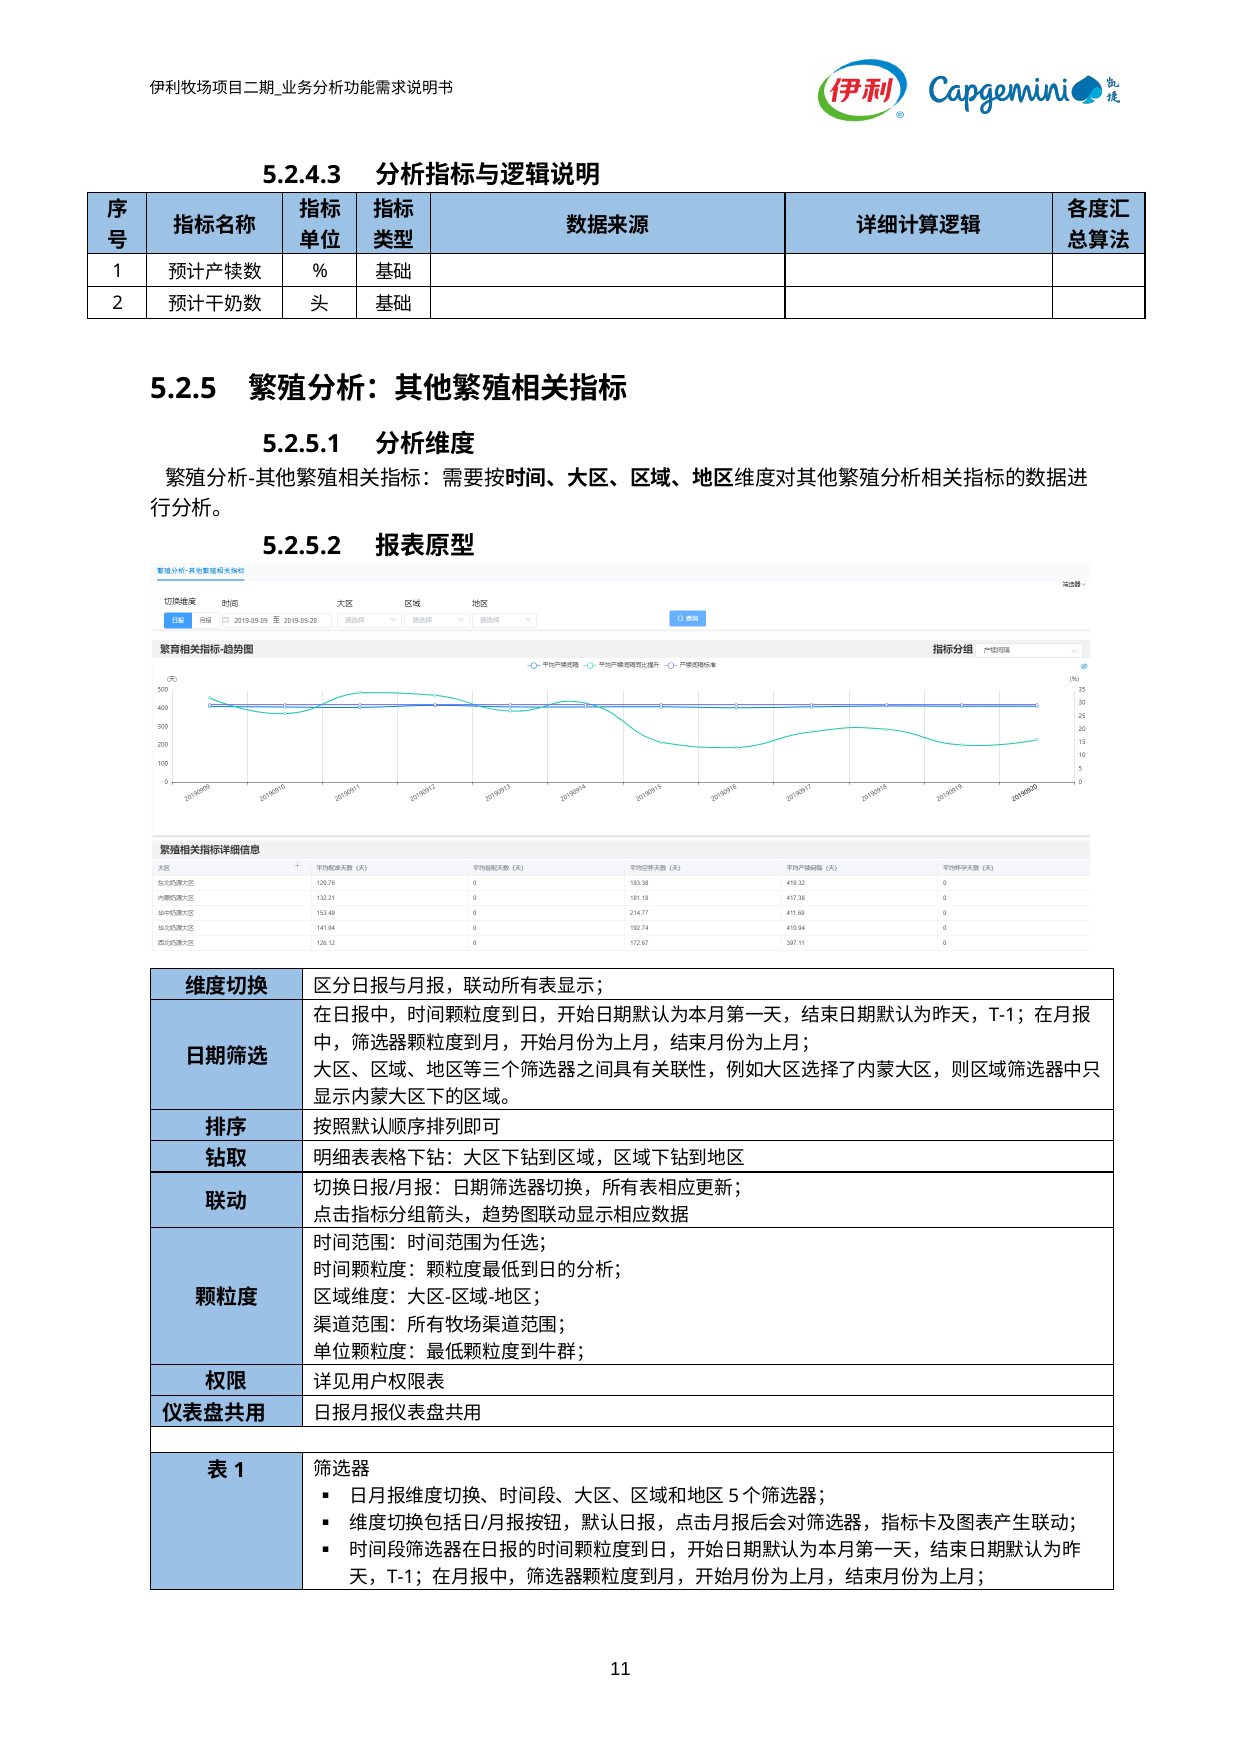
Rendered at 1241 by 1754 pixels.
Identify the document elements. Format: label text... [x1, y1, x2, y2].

table_cell 基础 [357, 254, 430, 286]
table_cell [1053, 287, 1144, 318]
table_cell [786, 287, 1052, 318]
table_cell 2 [88, 287, 146, 318]
table_header 指标单位 [283, 193, 356, 253]
text 繁殖分析：其他繁殖相关指标 [150, 364, 1090, 407]
table_header 各度汇总算法 [1053, 193, 1144, 253]
table_cell 头 [283, 287, 356, 318]
text 分析维度 [262, 419, 1090, 461]
table_header 指标名称 [147, 193, 282, 253]
table_cell 切换日报/月报：日期筛选器切换，所有表相应更新； 点击指标分组箭头，趋势图联动显示相应数据 [303, 1173, 1113, 1227]
table_cell 颗粒度 [151, 1228, 302, 1364]
table_cell 仪表盘共用 [151, 1396, 302, 1426]
table_cell 在日报中，时间颗粒度到日，开始日期默认为本月第一天，结束日期默认为昨天，T-1；在月报中，筛选器颗粒度到月，开始月份为上月，结束月份为上月； 大区、区域、地区等三个筛选器之间具有关联性，例如大区选择了内蒙大区，则区域筛选器中只显示内蒙大区下的区域。 [303, 1000, 1113, 1109]
table_cell 明细表表格下钻：大区下钻到区域，区域下钻到地区 [303, 1141, 1113, 1171]
text 报表原型 [262, 521, 1090, 563]
table_cell 详见用户权限表 [303, 1365, 1113, 1395]
table_header 序号 [88, 193, 146, 253]
table_cell % [283, 254, 356, 286]
text 繁殖分析-其他繁殖相关指标：需要按时间、大区、区域、地区维度对其他繁殖分析相关指标的数据进行分析。 [150, 461, 1090, 521]
table_cell 联动 [151, 1173, 302, 1227]
table_cell 排序 [151, 1110, 302, 1140]
text 分析指标与逻辑说明 [262, 150, 1090, 192]
table_cell 钻取 [151, 1141, 302, 1171]
table_cell 基础 [357, 287, 430, 318]
table_header 指标类型 [357, 193, 430, 253]
table_cell [431, 254, 784, 286]
table_cell [786, 254, 1052, 286]
table_cell 时间范围：时间范围为任选； 时间颗粒度：颗粒度最低到日的分析； 区域维度：大区-区域-地区； 渠道范围：所有牧场渠道范围； 单位颗粒度：最低颗粒度到牛群； [303, 1228, 1113, 1364]
table_cell 预计产犊数 [147, 254, 282, 286]
table_cell 1 [88, 254, 146, 286]
picture [812, 47, 1150, 142]
table_header 区分日报与月报，联动所有表显示； [303, 969, 1113, 999]
table_header 详细计算逻辑 [786, 193, 1052, 253]
table_header 维度切换 [151, 969, 302, 999]
table_cell 日报月报仪表盘共用 [303, 1396, 1113, 1426]
table_header 数据来源 [431, 193, 784, 253]
table_cell 按照默认顺序排列即可 [303, 1110, 1113, 1140]
table_cell [431, 287, 784, 318]
table_cell 日期筛选 [151, 1000, 302, 1109]
picture [150, 563, 1091, 952]
table_cell [1053, 254, 1144, 286]
table_cell 预计干奶数 [147, 287, 282, 318]
table_cell [151, 1427, 1113, 1452]
table_cell 权限 [151, 1365, 302, 1395]
table_cell 表 1 [151, 1453, 302, 1589]
